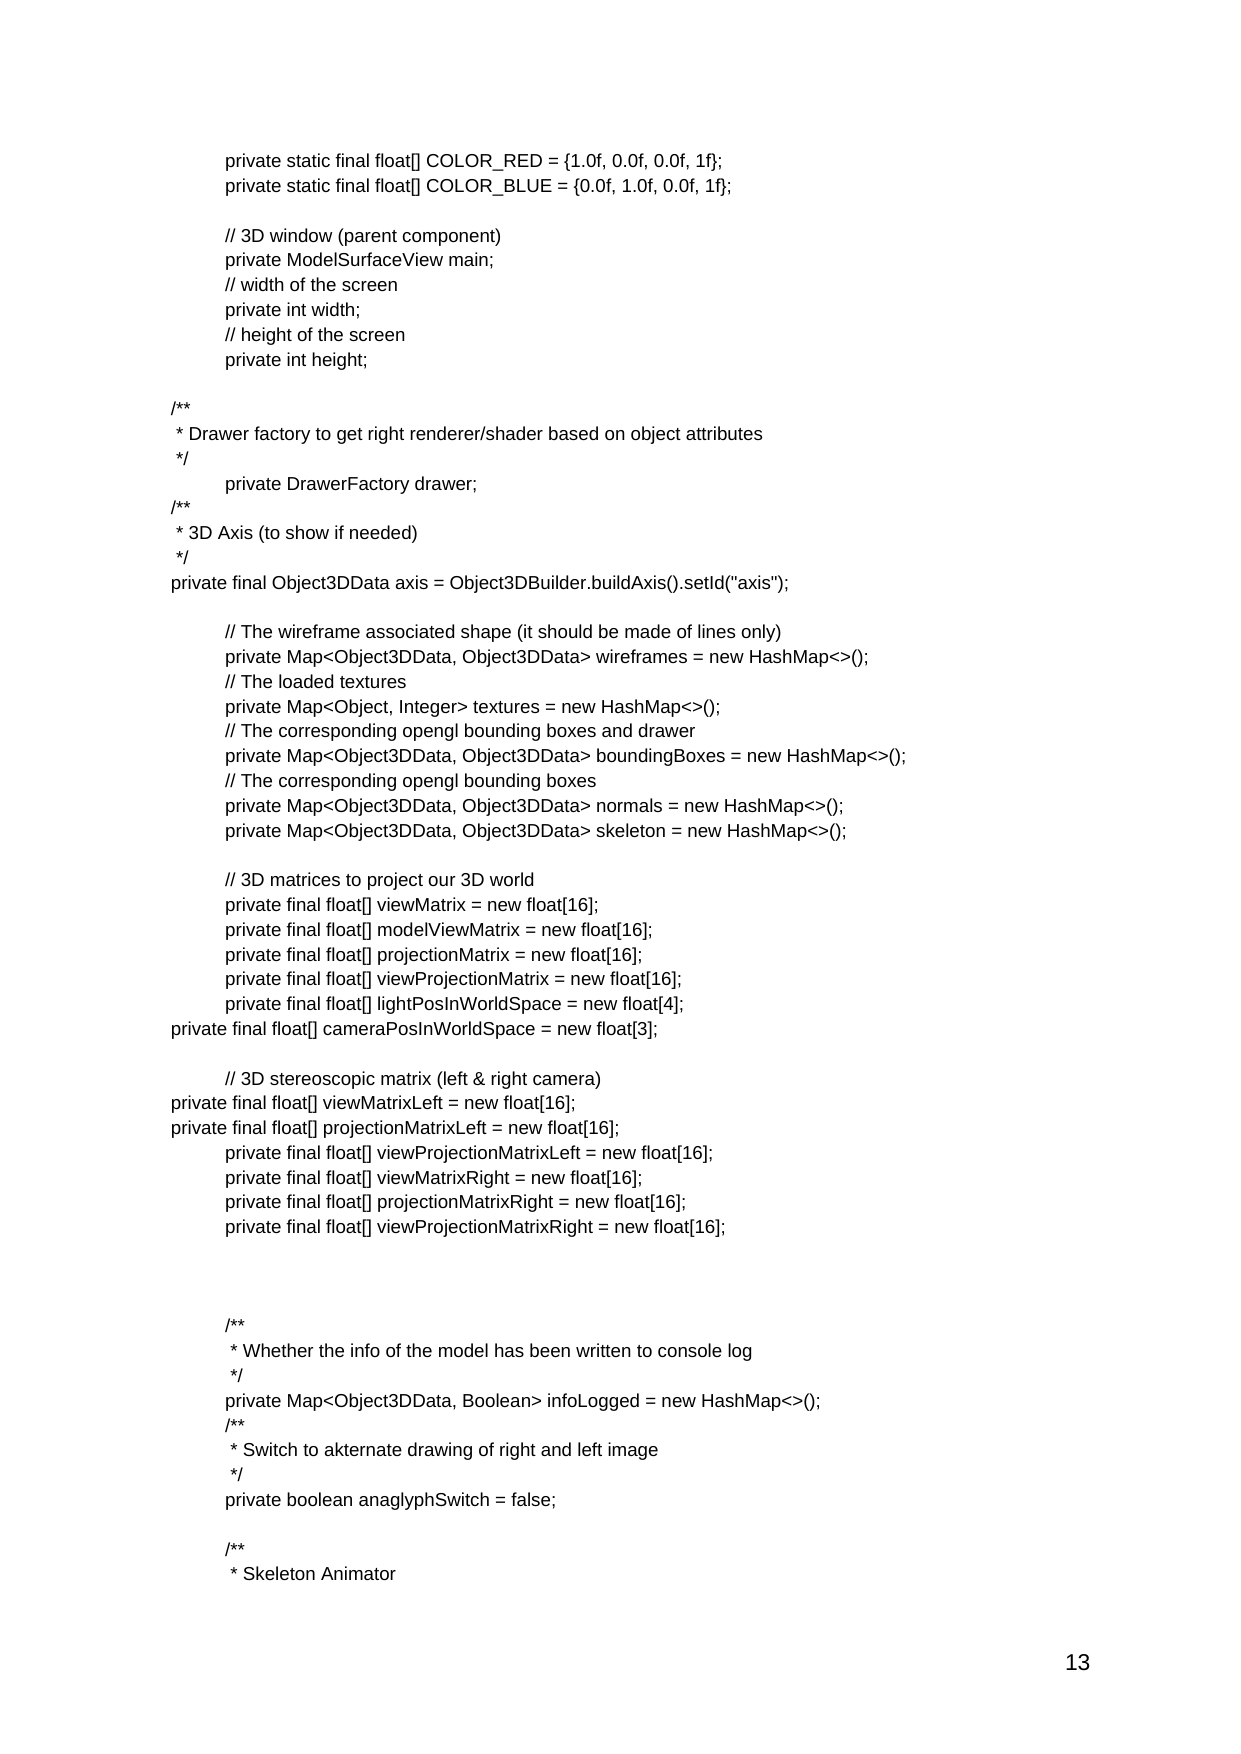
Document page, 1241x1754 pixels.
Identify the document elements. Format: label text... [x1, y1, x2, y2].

text */ [150, 1365, 1090, 1386]
text * Switch to akternate drawing of right and left image [150, 1439, 1090, 1461]
text */ [150, 447, 1090, 469]
text private DrawerFactory drawer; [150, 472, 1090, 494]
text * Drawer factory to get right renderer/shader based on object attributes [150, 423, 1090, 444]
text * Whether the info of the model has been written to console log [150, 1340, 1090, 1362]
text // The wireframe associated shape (it should be made of lines only) [150, 621, 1090, 643]
text private Map<Object3DData, Object3DData> wireframes = new HashMap<>(); [150, 646, 1090, 667]
text /** [150, 497, 1090, 519]
text * 3D Axis (to show if needed) [150, 522, 1090, 543]
text */ [150, 1464, 1090, 1486]
text private final float[] projectionMatrixRight = new float[16]; [150, 1191, 1090, 1213]
text * Skeleton Animator [150, 1563, 1090, 1585]
text private final float[] lightPosInWorldSpace = new float[4]; [150, 993, 1090, 1014]
text private final float[] viewProjectionMatrix = new float[16]; [150, 968, 1090, 990]
text // The corresponding opengl bounding boxes [150, 770, 1090, 791]
text private final float[] viewMatrixRight = new float[16]; [150, 1166, 1090, 1188]
text // 3D window (parent component) [150, 224, 1090, 246]
text private final float[] viewProjectionMatrixRight = new float[16]; [150, 1216, 1090, 1238]
text private final float[] projectionMatrixLeft = new float[16]; [150, 1117, 1090, 1138]
text private Map<Object3DData, Object3DData> boundingBoxes = new HashMap<>(); [150, 745, 1090, 767]
text /** [150, 398, 1090, 419]
text private int width; [150, 299, 1090, 320]
text private Map<Object3DData, Boolean> infoLogged = new HashMap<>(); [150, 1389, 1090, 1411]
text private final float[] viewMatrixLeft = new float[16]; [150, 1092, 1090, 1114]
text /** [150, 1538, 1090, 1560]
text private ModelSurfaceView main; [150, 249, 1090, 271]
text private Map<Object3DData, Object3DData> skeleton = new HashMap<>(); [150, 819, 1090, 841]
text // width of the screen [150, 274, 1090, 296]
text private Map<Object, Integer> textures = new HashMap<>(); [150, 695, 1090, 717]
text private int height; [150, 348, 1090, 370]
text private static final float[] COLOR_BLUE = {0.0f, 1.0f, 0.0f, 1f}; [150, 175, 1090, 196]
text /** [150, 1315, 1090, 1337]
text private final float[] cameraPosInWorldSpace = new float[3]; [150, 1018, 1090, 1039]
text private final Object3DData axis = Object3DBuilder.buildAxis().setId("axis"); [150, 571, 1090, 593]
text private boolean anaglyphSwitch = false; [150, 1489, 1090, 1510]
text private final float[] viewMatrix = new float[16]; [150, 894, 1090, 915]
text // 3D stereoscopic matrix (left & right camera) [150, 1067, 1090, 1089]
text private final float[] viewProjectionMatrixLeft = new float[16]; [150, 1142, 1090, 1163]
text */ [150, 547, 1090, 568]
text private static final float[] COLOR_RED = {1.0f, 0.0f, 0.0f, 1f}; [150, 150, 1090, 172]
text // 3D matrices to project our 3D world [150, 869, 1090, 891]
text private Map<Object3DData, Object3DData> normals = new HashMap<>(); [150, 794, 1090, 816]
text // The loaded textures [150, 671, 1090, 692]
text private final float[] modelViewMatrix = new float[16]; [150, 918, 1090, 940]
text // The corresponding opengl bounding boxes and drawer [150, 720, 1090, 742]
text /** [150, 1414, 1090, 1436]
text // height of the screen [150, 323, 1090, 345]
text private final float[] projectionMatrix = new float[16]; [150, 943, 1090, 965]
